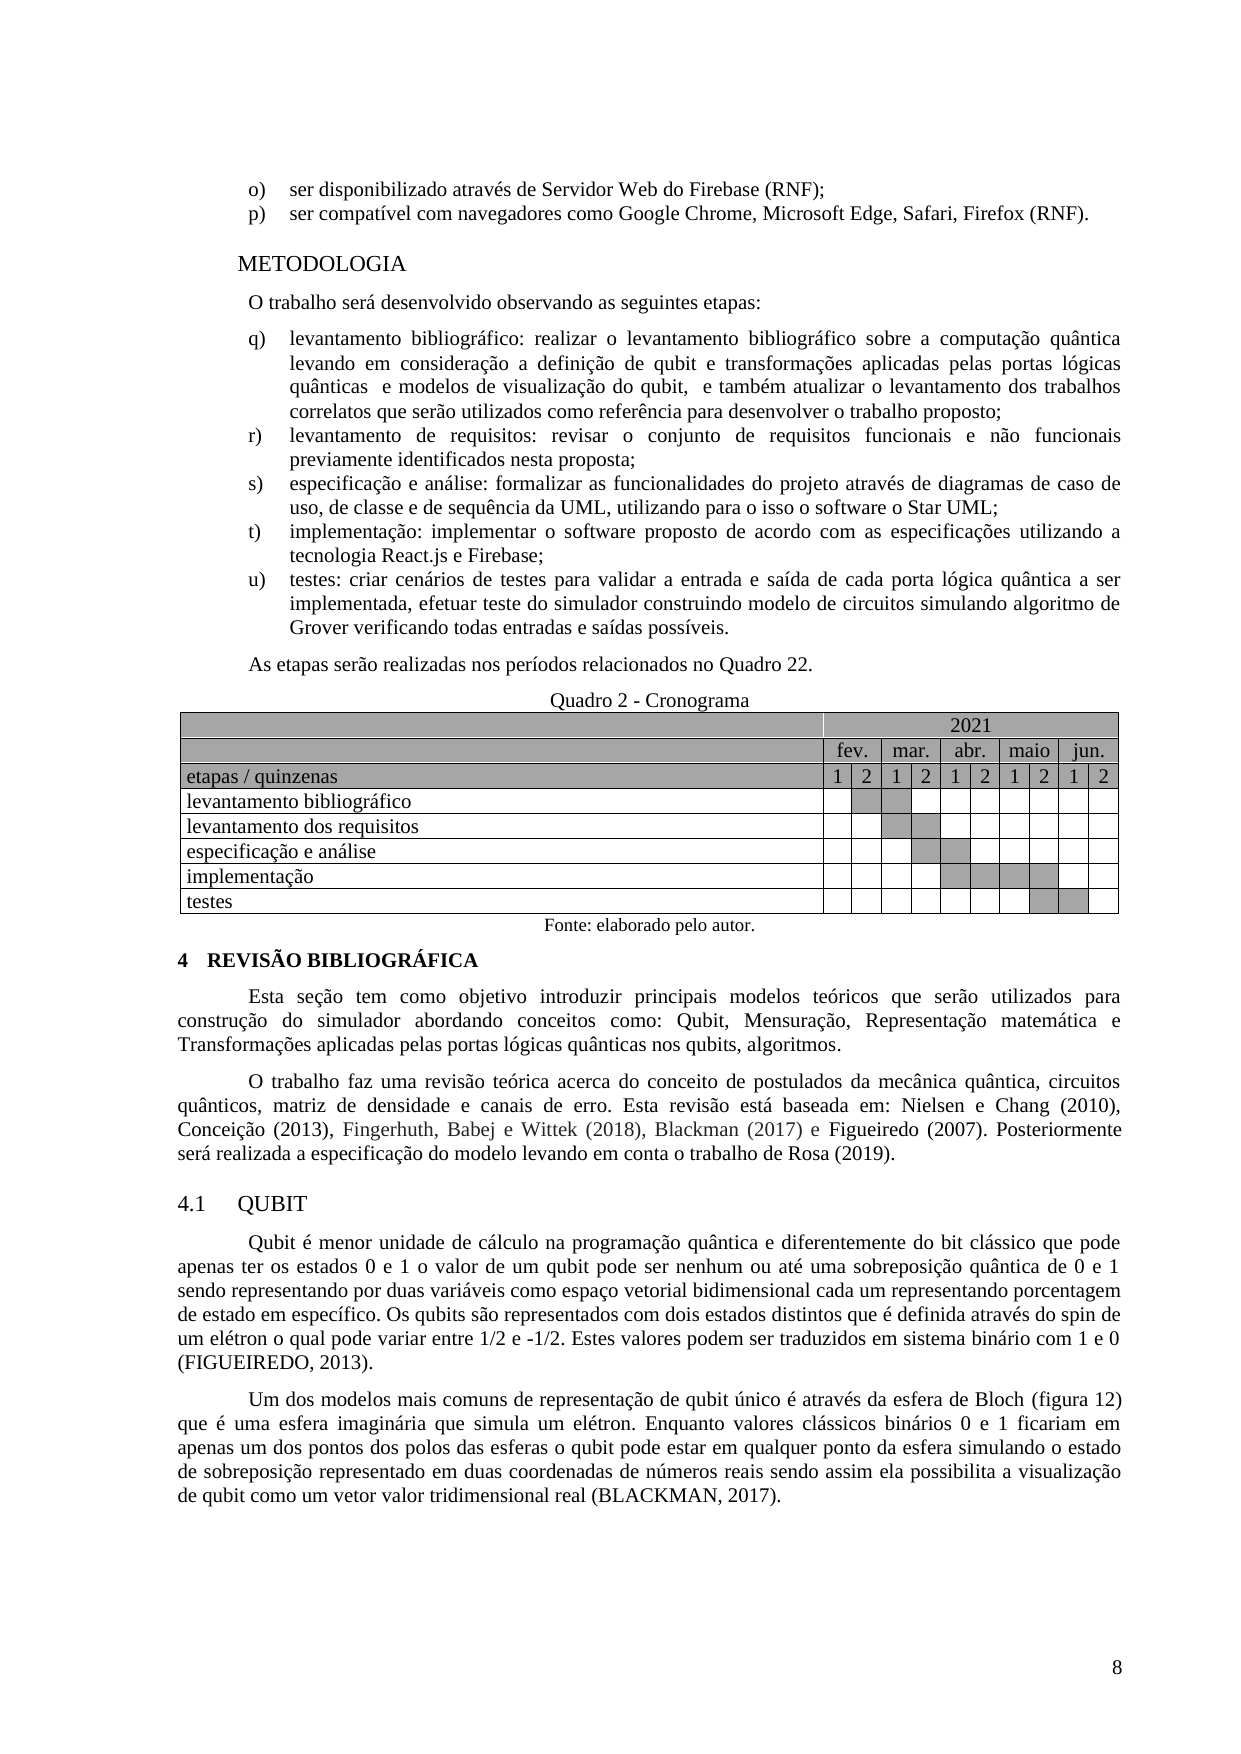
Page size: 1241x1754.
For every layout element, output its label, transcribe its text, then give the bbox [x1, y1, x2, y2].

table_cell maio [1000, 739, 1058, 762]
text Um dos modelos mais comuns de representação de qubit único é através da esfera de Bloch (figura 12) que é uma esfera imaginária que simula um elétron. Enquanto valores clássicos binários 0 e 1 ficariam em apenas um dos pontos dos polos das esferas o qubit pode estar em qualquer ponto da esfera simulando o estado de sobreposição representado em duas coordenadas de números reais sendo assim ela possibilita a visualização de qubit como um vetor valor tridimensional real (BLACKMAN, 2017). [177, 1387, 1122, 1507]
table_cell [882, 889, 911, 913]
table_cell [181, 739, 823, 762]
table_cell [1089, 864, 1118, 888]
table_cell [1000, 839, 1029, 863]
table_cell levantamento bibliográfico [181, 789, 823, 813]
table_cell [1000, 864, 1029, 888]
table_cell implementação [181, 864, 823, 888]
table_cell [852, 789, 881, 813]
table_cell 1 [824, 764, 851, 788]
table_cell [1089, 814, 1118, 838]
table_cell 2 [971, 764, 999, 788]
text Qubit é menor unidade de cálculo na programação quântica e diferentemente do bit clássico que pode apenas ter os estados 0 e 1 o valor de um qubit pode ser nenhum ou até uma sobreposição quântica de 0 e 1 sendo representando por duas variáveis como espaço vetorial bidimensional cada um representando porcentagem de estado em específico. Os qubits são representados com dois estados distintos que é definida através do spin de um elétron o qual pode variar entre 1/2 e -1/2. Estes valores podem ser traduzidos em sistema binário com 1 e 0 (FIGUEIREDO, 2013). [177, 1230, 1122, 1374]
subtitle REVISÃO BIBLIOGRÁFICA [177, 948, 1122, 972]
table_cell [941, 864, 970, 888]
table_cell 1 [1000, 764, 1029, 788]
subtitle METODOLOGIA [237, 250, 1122, 277]
table_cell 1 [882, 764, 911, 788]
table_cell [824, 814, 851, 838]
text ser disponibilizado através de Servidor Web do Firebase (RNF); [248, 177, 1122, 201]
table_cell [882, 814, 911, 838]
table_cell [971, 789, 999, 813]
table_cell [1089, 789, 1118, 813]
table_cell [824, 789, 851, 813]
table_cell 1 [941, 764, 970, 788]
table_cell especificação e análise [181, 839, 823, 863]
table_header 2021 [824, 713, 1118, 737]
table_cell [882, 789, 911, 813]
table_cell testes [181, 889, 823, 913]
table_cell abr. [941, 739, 999, 762]
table_cell [1059, 889, 1088, 913]
table_cell [824, 864, 851, 888]
table_cell [1030, 889, 1058, 913]
table_cell 2 [1030, 764, 1058, 788]
table_cell [941, 814, 970, 838]
text As etapas serão realizadas nos períodos relacionados no Quadro 2. [177, 652, 1122, 676]
table_cell [1059, 814, 1088, 838]
table_cell [824, 839, 851, 863]
text O trabalho será desenvolvido observando as seguintes etapas: [177, 290, 1122, 314]
table_cell [1030, 814, 1058, 838]
text Fonte: elaborado pelo autor. [177, 914, 1122, 936]
table_cell [852, 814, 881, 838]
table_cell [912, 839, 940, 863]
table_cell [852, 864, 881, 888]
table_cell [941, 889, 970, 913]
table_cell [912, 814, 940, 838]
table_cell [882, 839, 911, 863]
table_cell [1030, 864, 1058, 888]
table_cell [1000, 889, 1029, 913]
table_cell [912, 789, 940, 813]
table_cell levantamento dos requisitos [181, 814, 823, 838]
table_cell 1 [1059, 764, 1088, 788]
table_cell [941, 789, 970, 813]
table_cell etapas / quinzenas [181, 764, 823, 788]
table_cell [1030, 839, 1058, 863]
table_cell [1030, 789, 1058, 813]
table_cell [1000, 789, 1029, 813]
table_cell fev. [824, 739, 881, 762]
table_cell [1089, 839, 1118, 863]
table_cell jun. [1059, 739, 1118, 762]
text implementação: implementar o software proposto de acordo com as especificações utilizando a tecnologia React.js e Firebase; [248, 519, 1122, 567]
text especificação e análise: formalizar as funcionalidades do projeto através de diagramas de caso de uso, de classe e de sequência da UML, utilizando para o isso o software o Star UML; [248, 471, 1122, 519]
table_cell 2 [852, 764, 881, 788]
text Esta seção tem como objetivo introduzir principais modelos teóricos que serão utilizados para construção do simulador abordando conceitos como: Qubit, Mensuração, Representação matemática e Transformações aplicadas pelas portas lógicas quânticas nos qubits, algoritmos. [177, 984, 1122, 1056]
table_cell [1059, 839, 1088, 863]
table_cell [912, 864, 940, 888]
table_cell [1059, 789, 1088, 813]
text levantamento de requisitos: revisar o conjunto de requisitos funcionais e não funcionais previamente identificados nesta proposta; [248, 423, 1122, 471]
table_cell [1059, 864, 1088, 888]
table_cell 2 [1089, 764, 1118, 788]
text levantamento bibliográfico: realizar o levantamento bibliográfico sobre a computação quântica levando em consideração a definição de qubit e transformações aplicadas pelas portas lógicas quânticas e modelos de visualização do qubit, e também atualizar o levantamento dos trabalhos correlatos que serão utilizados como referência para desenvolver o trabalho proposto; [248, 326, 1122, 423]
table_cell [824, 889, 851, 913]
table_cell [852, 839, 881, 863]
table_cell [971, 814, 999, 838]
text O trabalho faz uma revisão teórica acerca do conceito de postulados da mecânica quântica, circuitos quânticos, matriz de densidade e canais de erro. Esta revisão está baseada em: Nielsen e Chang (2010), Conceição (2013), Fingerhuth, Babej e Wittek (2018), Blackman (2017) e Figueiredo (2007). Posteriormente será realizada a especificação do modelo levando em conta o trabalho de Rosa (2019). [177, 1069, 1122, 1165]
subtitle QUBIT [177, 1190, 1122, 1217]
table_cell [912, 889, 940, 913]
table_header [181, 713, 823, 737]
table_cell [1000, 814, 1029, 838]
text testes: criar cenários de testes para validar a entrada e saída de cada porta lógica quântica a ser implementada, efetuar teste do simulador construindo modelo de circuitos simulando algoritmo de Grover verificando todas entradas e saídas possíveis. [248, 567, 1122, 639]
table_cell [971, 864, 999, 888]
text ser compatível com navegadores como Google Chrome, Microsoft Edge, Safari, Firefox (RNF). [248, 201, 1122, 225]
table_cell [882, 864, 911, 888]
table_cell [852, 889, 881, 913]
table_cell [971, 889, 999, 913]
table_cell [1089, 889, 1118, 913]
table_cell [941, 839, 970, 863]
table_cell mar. [882, 739, 940, 762]
table_cell 2 [912, 764, 940, 788]
table_cell [971, 839, 999, 863]
